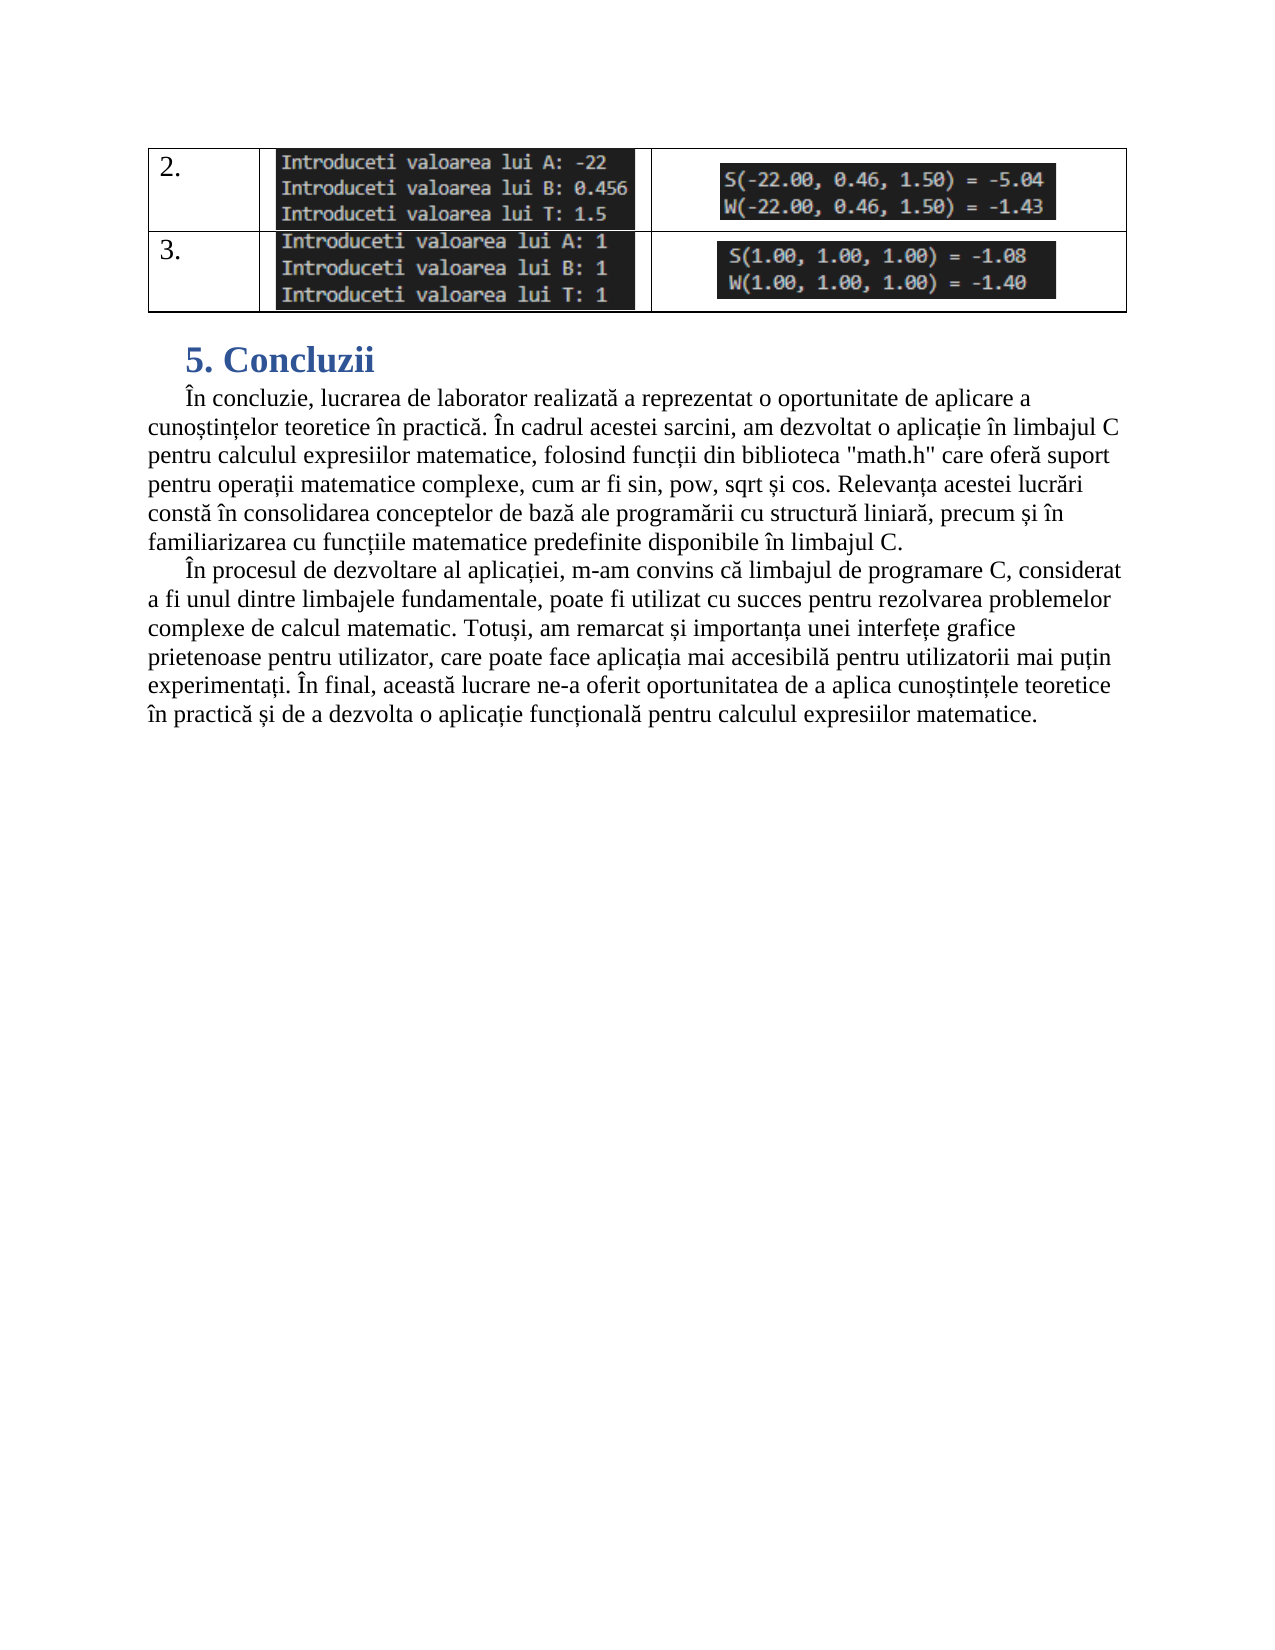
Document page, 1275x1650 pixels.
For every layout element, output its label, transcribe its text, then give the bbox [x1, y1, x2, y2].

table_cell 3. [149, 232, 259, 311]
table_cell [260, 232, 651, 311]
text În concluzie, lucrarea de laborator realizată a reprezentat o oportunitate de aplicare a cunoștințelor teoretice în practică. În cadrul acestei sarcini, am dezvoltat o aplicație în limbajul C pentru calculul expresiilor matematice, folosind funcții din biblioteca "math.h" care oferă suport pentru operații matematice complexe, cum ar fi sin, pow, sqrt și cos. Relevanța acestei lucrări constă în consolidarea conceptelor de bază ale programării cu structură liniară, precum și în familiarizarea cu funcțiile matematice predefinite disponibile în limbajul C. [148, 383, 1127, 556]
table_cell 2. [149, 149, 259, 231]
table_cell [652, 232, 1126, 311]
subtitle Concluzii [185, 337, 1127, 381]
text În procesul de dezvoltare al aplicației, m-am convins că limbajul de programare C, considerat a fi unul dintre limbajele fundamentale, poate fi utilizat cu succes pentru rezolvarea problemelor complexe de calcul matematic. Totuși, am remarcat și importanța unei interfețe grafice prietenoase pentru utilizator, care poate face aplicația mai accesibilă pentru utilizatorii mai puțin experimentați. În final, această lucrare ne-a oferit oportunitatea de a aplica cunoștințele teoretice în practică și de a dezvolta o aplicație funcțională pentru calculul expresiilor matematice. [148, 556, 1127, 728]
picture [275, 148, 636, 230]
picture [275, 231, 636, 310]
picture [717, 241, 1057, 299]
table_cell [652, 149, 1126, 231]
picture [720, 163, 1057, 220]
table_cell [260, 149, 651, 231]
